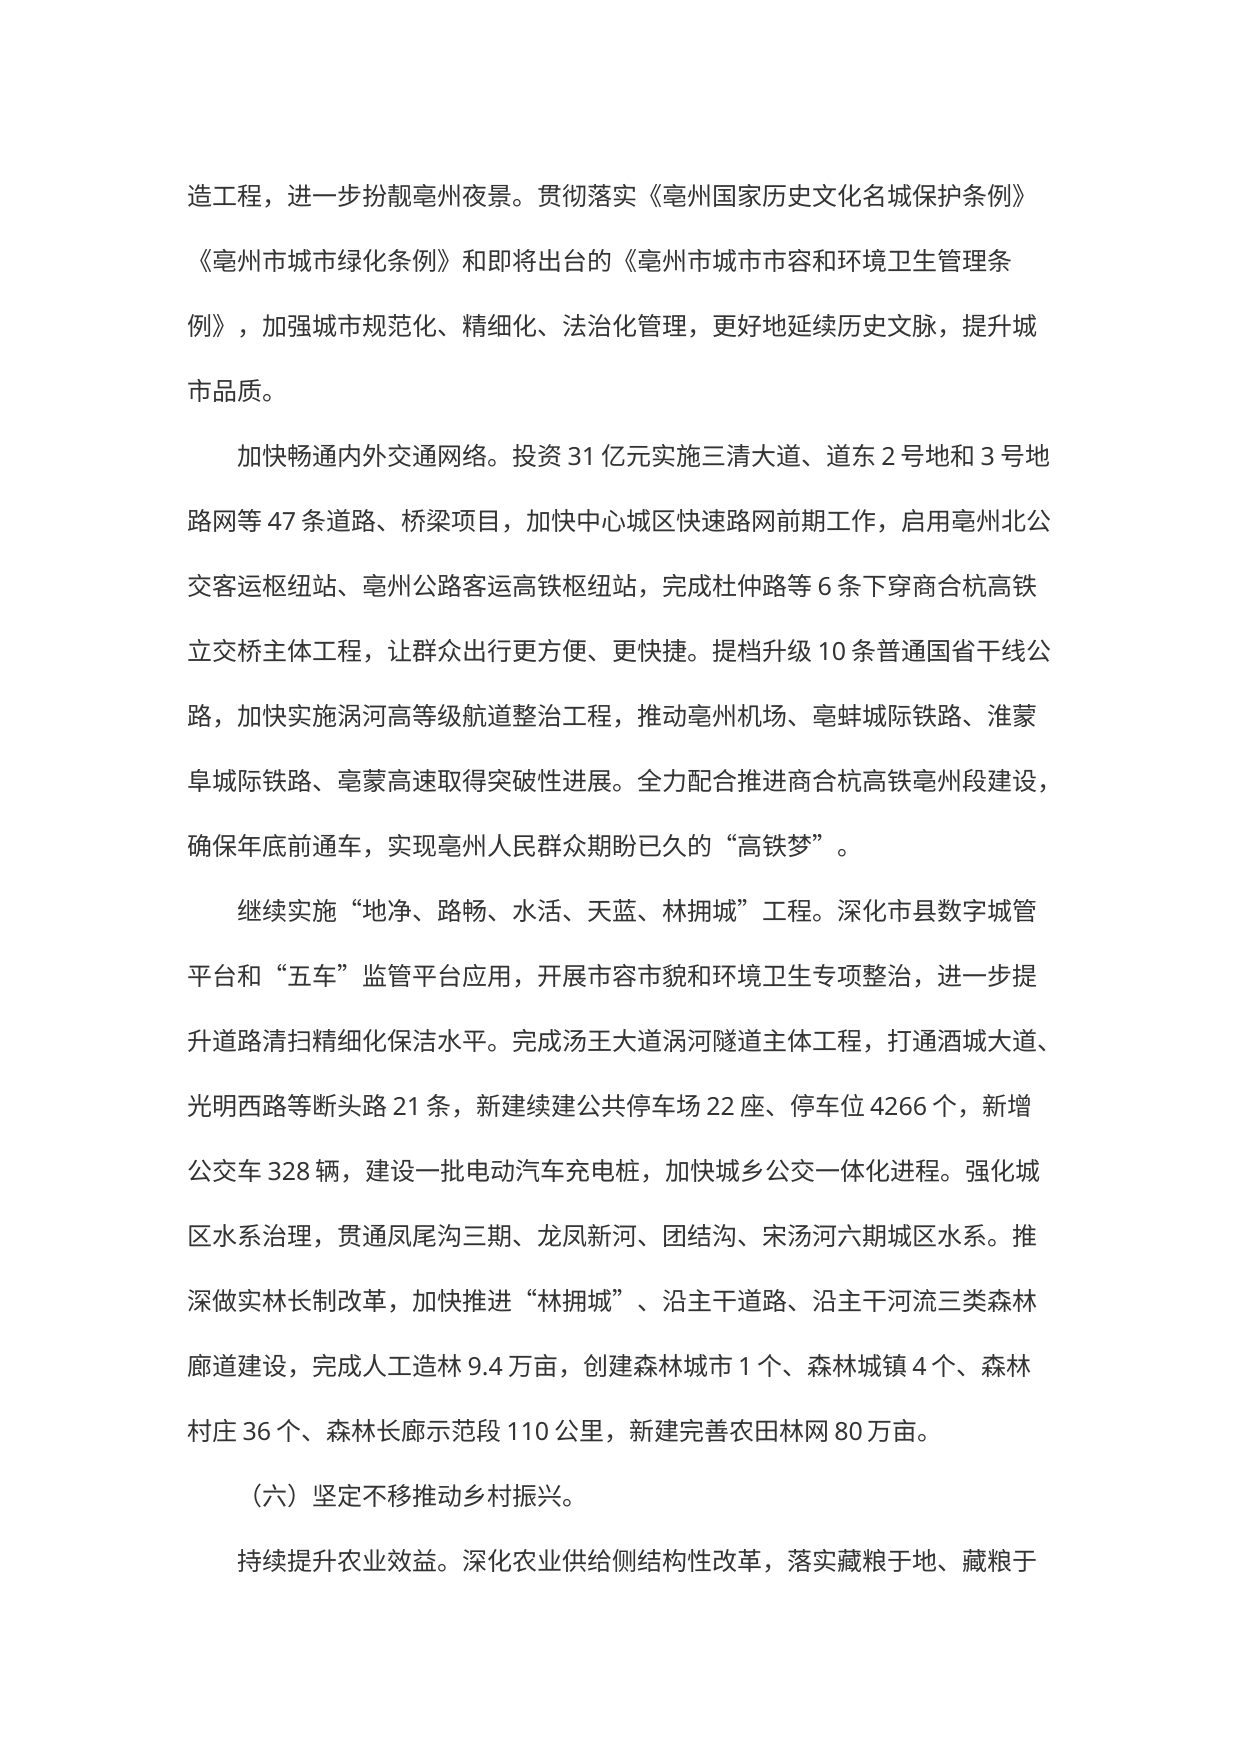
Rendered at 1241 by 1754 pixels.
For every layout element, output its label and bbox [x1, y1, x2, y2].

text [187, 162, 1053, 1592]
